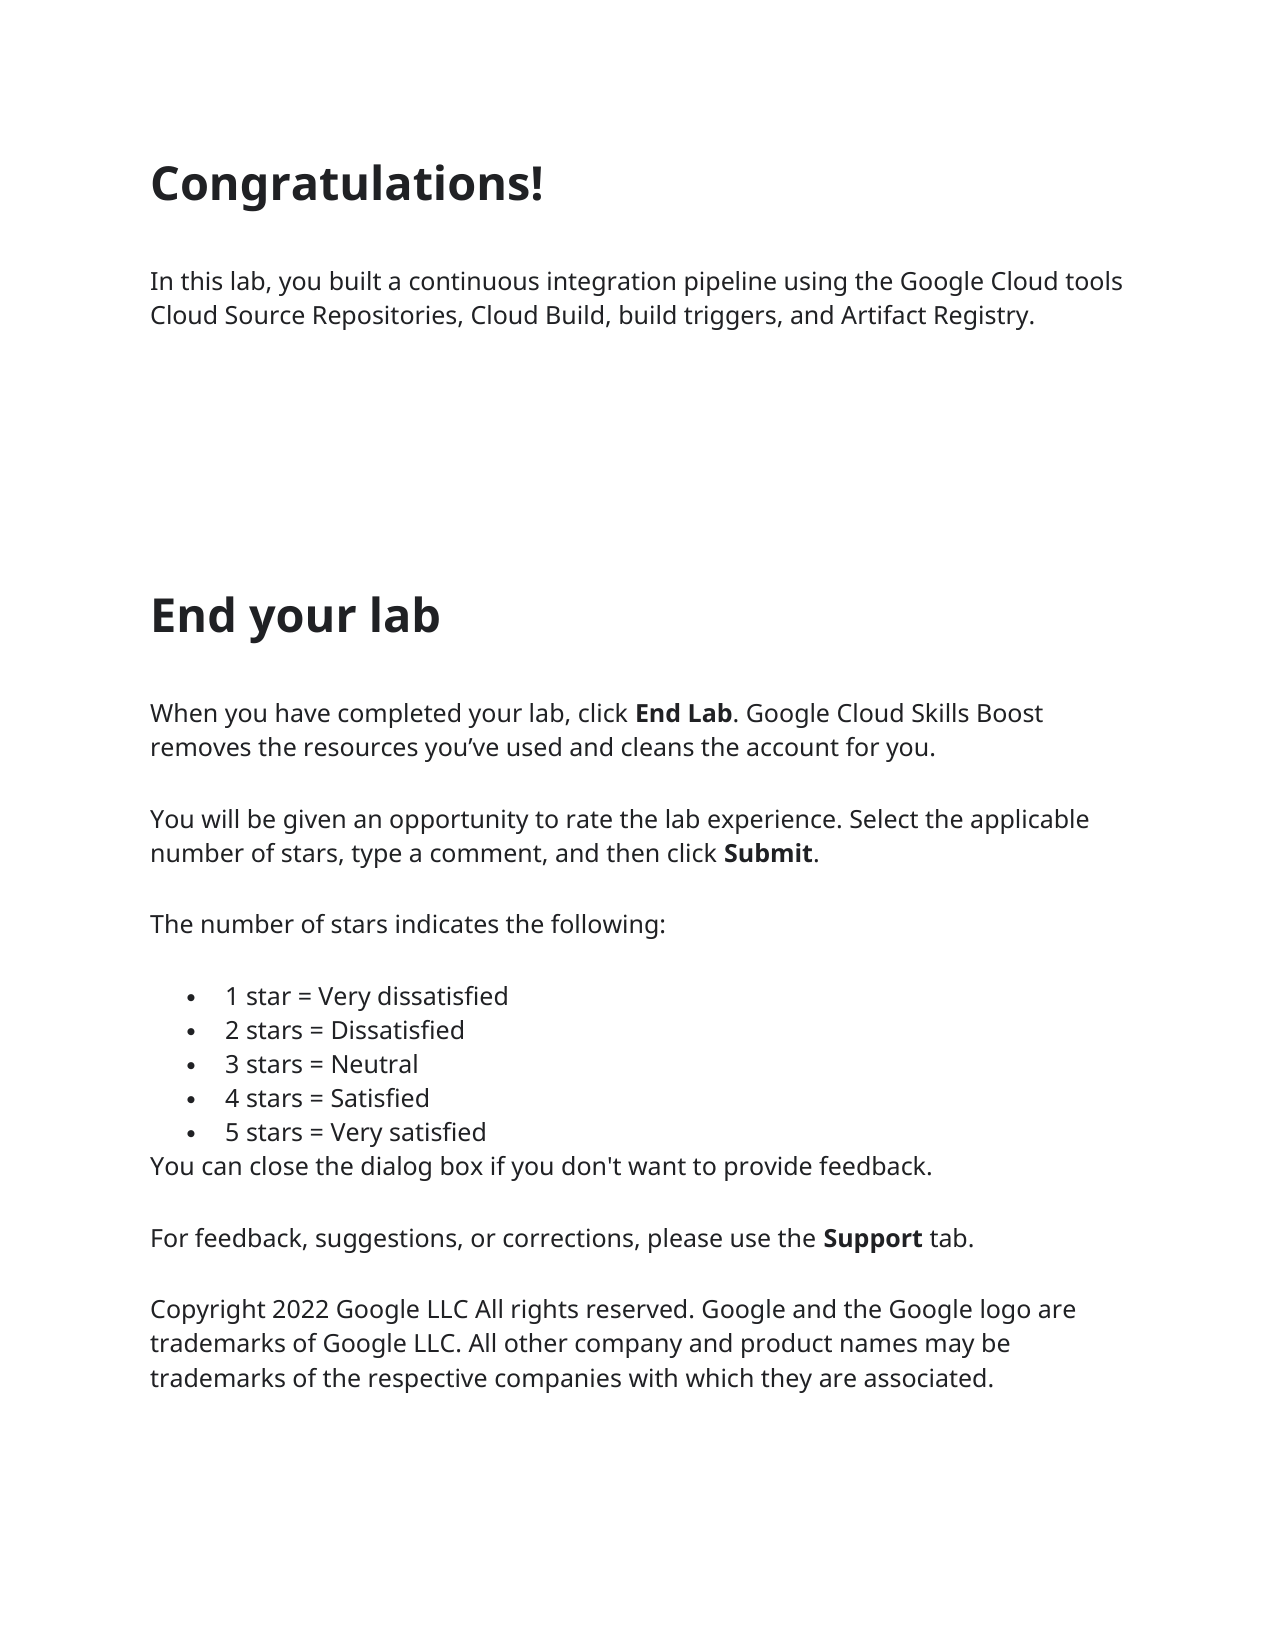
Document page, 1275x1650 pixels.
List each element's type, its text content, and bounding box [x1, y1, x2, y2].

text End your lab [150, 582, 1125, 646]
text You will be given an opportunity to rate the lab experience. Select the applicable number of stars, type a comment, and then click Submit. [150, 801, 1125, 869]
list 5 stars = Very satisfied [187, 1115, 1125, 1149]
text When you have completed your lab, click End Lab. Google Cloud Skills Boost removes the resources you’ve used and cleans the account for you. [150, 696, 1125, 764]
list 3 stars = Neutral [187, 1047, 1125, 1081]
text Copyright 2022 Google LLC All rights reserved. Google and the Google logo are trademarks of Google LLC. All other company and product names may be trademarks of the respective companies with which they are associated. [150, 1292, 1125, 1394]
list 1 star = Very dissatisfied [187, 979, 1125, 1013]
text In this lab, you built a continuous integration pipeline using the Google Cloud tools Cloud Source Repositories, Cloud Build, build triggers, and Artifact Registry. [150, 264, 1125, 332]
text You can close the dialog box if you don't want to provide feedback. [150, 1149, 1125, 1183]
text For feedback, suggestions, or corrections, please use the Support tab. [150, 1221, 1125, 1254]
list 2 stars = Dissatisfied [187, 1013, 1125, 1047]
list 4 stars = Satisfied [187, 1081, 1125, 1115]
text The number of stars indicates the following: [150, 907, 1125, 941]
text Congratulations! [150, 150, 1125, 214]
